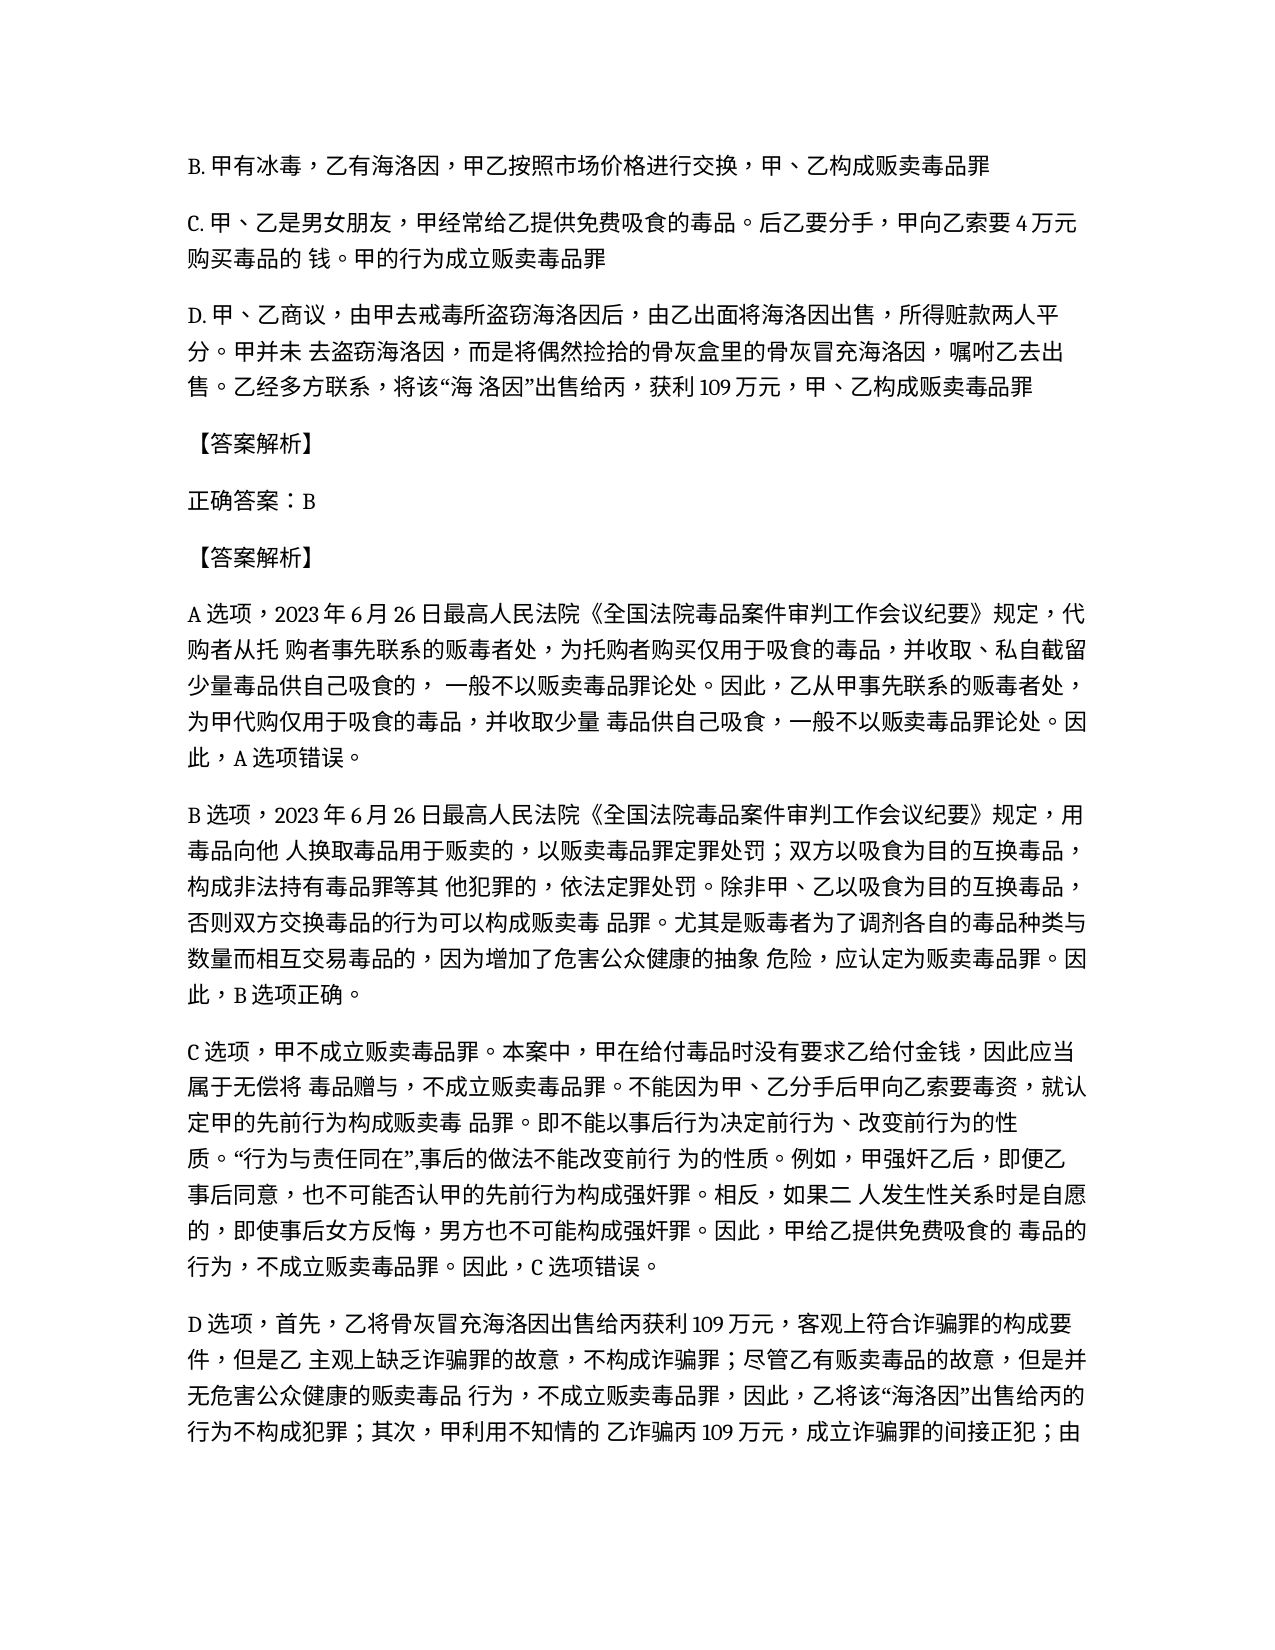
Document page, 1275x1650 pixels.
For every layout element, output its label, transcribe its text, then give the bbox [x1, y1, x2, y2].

text B. 甲有冰毒，乙有海洛因，甲乙按照市场价格进行交换，甲、乙构成贩卖毒品罪 [187, 150, 1087, 181]
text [187, 1308, 1087, 1447]
text 正确答案：B [187, 485, 1087, 516]
text 【答案解析】 [187, 428, 1087, 459]
text C. 甲、乙是男女朋友，甲经常给乙提供免费吸食的毒品。后乙要分手，甲向乙索要4万元购买毒品的 钱。甲的行为成立贩卖毒品罪 [187, 207, 1087, 274]
text D. 甲、乙商议，由甲去戒毒所盗窃海洛因后，由乙出面将海洛因出售，所得赃款两人平分。甲并未 去盗窃海洛因，而是将偶然捡拾的骨灰盒里的骨灰冒充海洛因，嘱咐乙去出售。乙经多方联系，将该“海 洛因”出售给丙，获利109万元，甲、乙构成贩卖毒品罪 [187, 299, 1087, 403]
text 【答案解析】 [187, 542, 1087, 573]
text A 选项，2023年6月26日最高人民法院《全国法院毒品案件审判工作会议纪要》规定，代购者从托 购者事先联系的贩毒者处，为托购者购买仅用于吸食的毒品，并收取、私自截留少量毒品供自己吸食的， 一般不以贩卖毒品罪论处。因此，乙从甲事先联系的贩毒者处，为甲代购仅用于吸食的毒品，并收取少量 毒品供自己吸食，一般不以贩卖毒品罪论处。因此，A 选项错误。 [187, 598, 1087, 773]
text B 选项，2023年6月26日最高人民法院《全国法院毒品案件审判工作会议纪要》规定，用毒品向他 人换取毒品用于贩卖的，以贩卖毒品罪定罪处罚；双方以吸食为目的互换毒品，构成非法持有毒品罪等其 他犯罪的，依法定罪处罚。除非甲、乙以吸食为目的互换毒品，否则双方交换毒品的行为可以构成贩卖毒 品罪。尤其是贩毒者为了调剂各自的毒品种类与数量而相互交易毒品的，因为增加了危害公众健康的抽象 危险，应认定为贩卖毒品罪。因此，B 选项正确。 [187, 799, 1087, 1010]
text C 选项，甲不成立贩卖毒品罪。本案中，甲在给付毒品时没有要求乙给付金钱，因此应当属于无偿将 毒品赠与，不成立贩卖毒品罪。不能因为甲、乙分手后甲向乙索要毒资，就认定甲的先前行为构成贩卖毒 品罪。即不能以事后行为决定前行为、改变前行为的性质。“行为与责任同在”,事后的做法不能改变前行 为的性质。例如，甲强奸乙后，即便乙事后同意，也不可能否认甲的先前行为构成强奸罪。相反，如果二 人发生性关系时是自愿的，即使事后女方反悔，男方也不可能构成强奸罪。因此，甲给乙提供免费吸食的 毒品的行为，不成立贩卖毒品罪。因此，C 选项错误。 [187, 1035, 1087, 1282]
